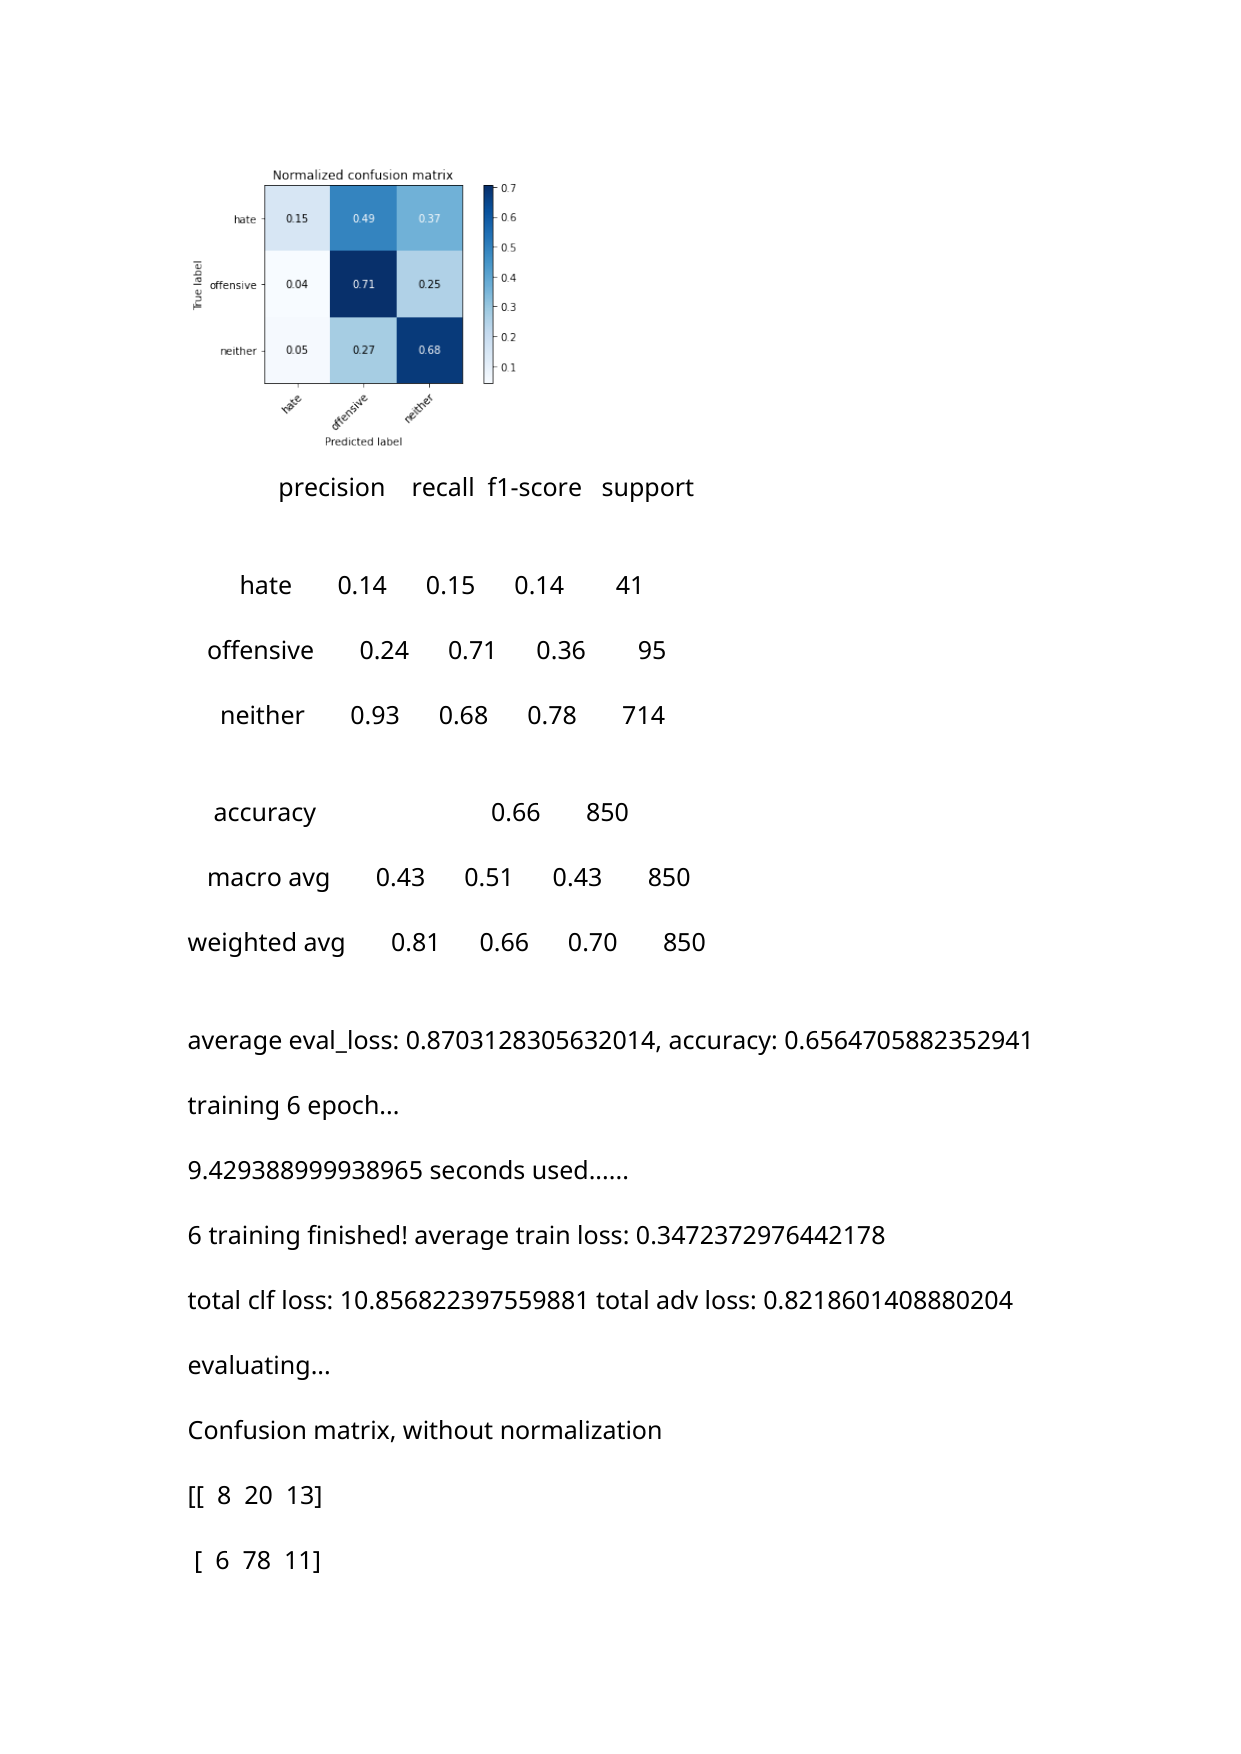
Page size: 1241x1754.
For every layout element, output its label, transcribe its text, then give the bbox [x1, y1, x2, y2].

text training 6 epoch... [187, 1072, 1053, 1137]
text accuracy 0.66 850 [187, 779, 1053, 844]
text Confusion matrix, without normalization [187, 1397, 1053, 1462]
text macro avg 0.43 0.51 0.43 850 [187, 844, 1053, 909]
text precision recall f1-score support [187, 454, 1053, 519]
text total clf loss: 10.856822397559881 total adv loss: 0.8218601408880204 [187, 1267, 1053, 1332]
picture [187, 162, 524, 454]
text 9.429388999938965 seconds used...... [187, 1137, 1053, 1202]
text evaluating... [187, 1332, 1053, 1397]
text neither 0.93 0.68 0.78 714 [187, 682, 1053, 747]
text [[ 8 20 13] [187, 1462, 1053, 1527]
text average eval_loss: 0.8703128305632014, accuracy: 0.6564705882352941 [187, 1007, 1053, 1072]
text 6 training finished! average train loss: 0.3472372976442178 [187, 1202, 1053, 1267]
text [ 6 78 11] [187, 1527, 1053, 1592]
text weighted avg 0.81 0.66 0.70 850 [187, 909, 1053, 974]
text offensive 0.24 0.71 0.36 95 [187, 617, 1053, 682]
text hate 0.14 0.15 0.14 41 [187, 552, 1053, 617]
